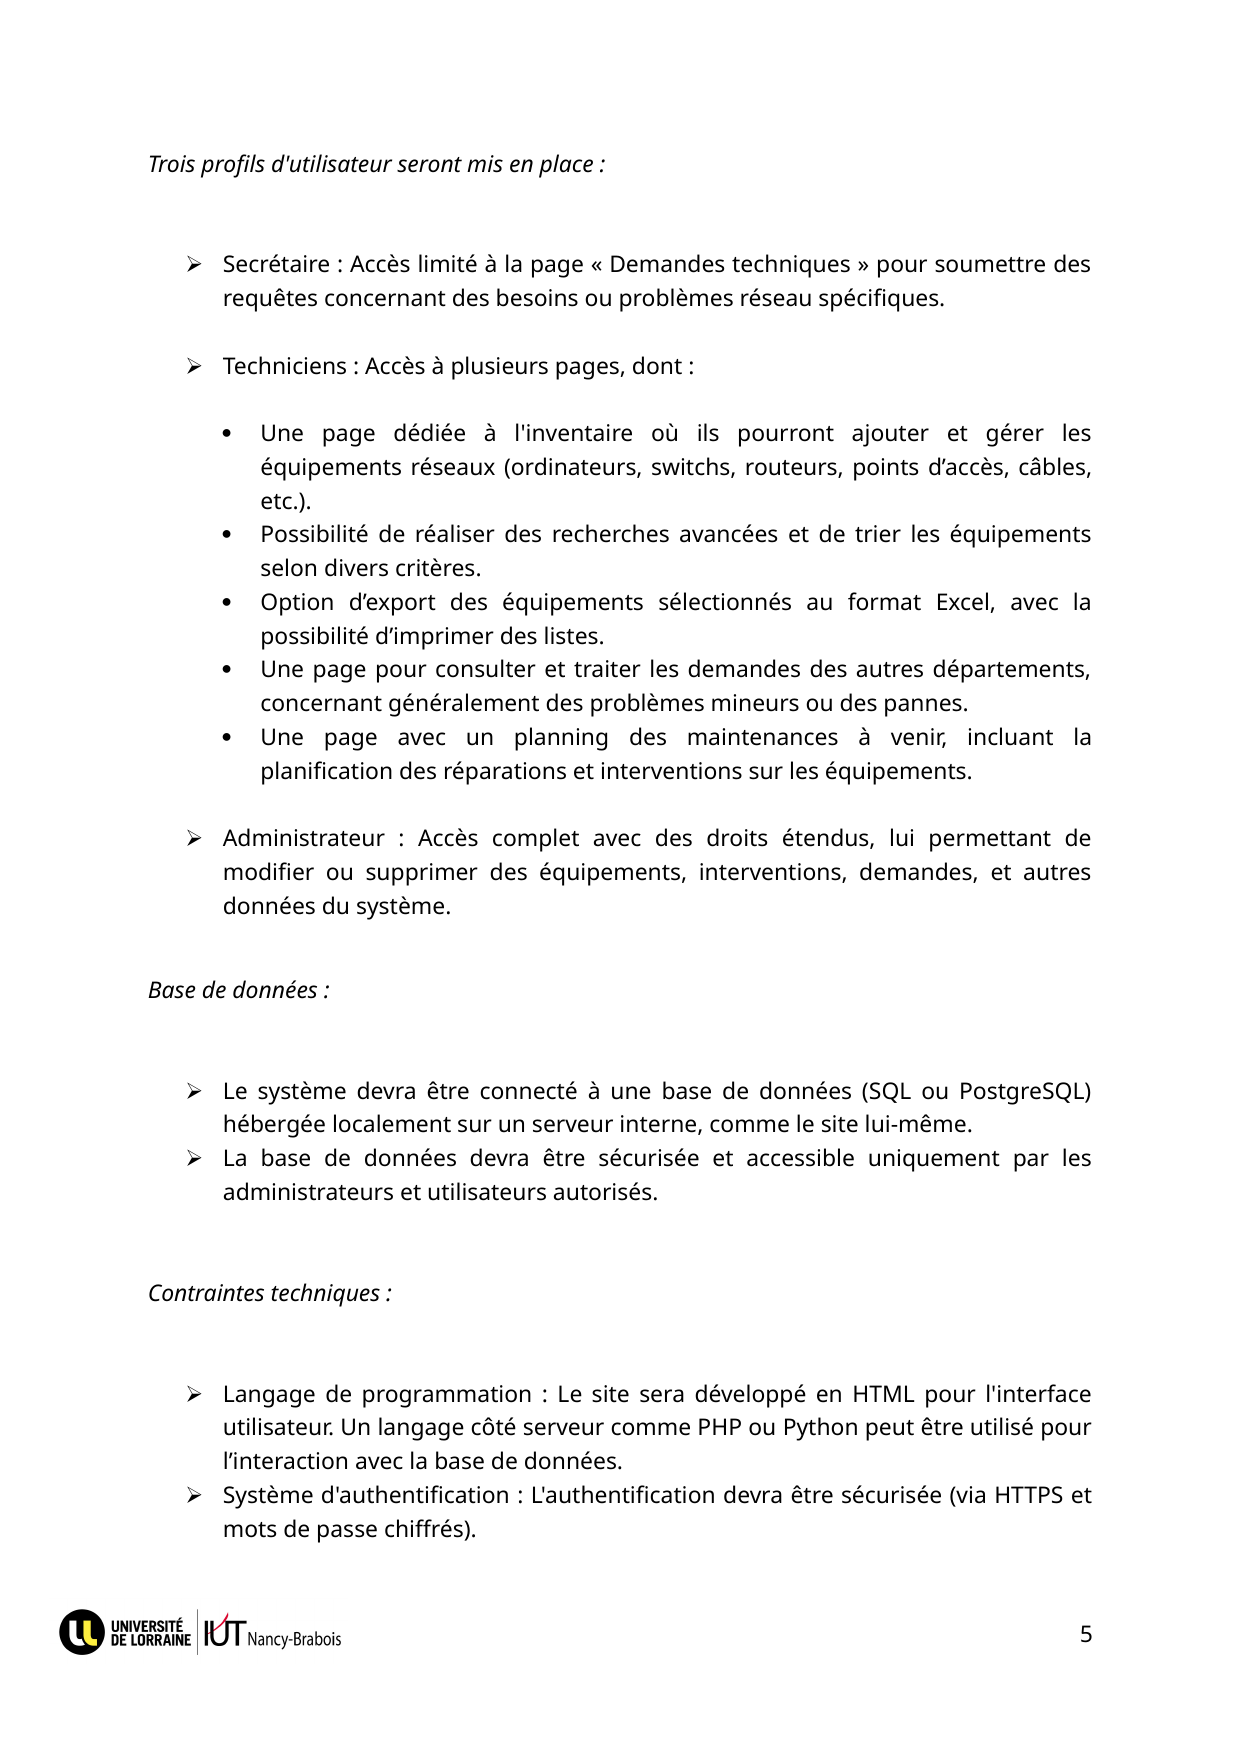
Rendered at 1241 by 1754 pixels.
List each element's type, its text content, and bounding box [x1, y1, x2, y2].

list Système d'authentification : L'authentification devra être sécurisée (via HTTPS et mots de passe chiffrés). [185, 1479, 1093, 1544]
list Secrétaire : Accès limité à la page « Demandes techniques » pour soumettre des requêtes concernant des besoins ou problèmes réseau spécifiques. [185, 248, 1093, 313]
text Contraintes techniques : [148, 1277, 1093, 1308]
list La base de données devra être sécurisée et accessible uniquement par les administrateurs et utilisateurs autorisés. [185, 1142, 1093, 1207]
list Administrateur : Accès complet avec des droits étendus, lui permettant de modifier ou supprimer des équipements, interventions, demandes, et autres données du système. [185, 822, 1093, 921]
list Une page dédiée à l'inventaire où ils pourront ajouter et gérer les équipements réseaux (ordinateurs, switchs, routeurs, points d’accès, câbles, etc.). [223, 417, 1093, 516]
list Le système devra être connecté à une base de données (SQL ou PostgreSQL) hébergée localement sur un serveur interne, comme le site lui-même. [185, 1075, 1093, 1140]
list Techniciens : Accès à plusieurs pages, dont : [185, 350, 1093, 381]
list Une page avec un planning des maintenances à venir, incluant la planification des réparations et interventions sur les équipements. [223, 721, 1093, 786]
text Base de données : [148, 974, 1093, 1005]
list Option d’export des équipements sélectionnés au format Excel, avec la possibilité d’imprimer des listes. [223, 586, 1093, 651]
list Une page pour consulter et traiter les demandes des autres départements, concernant généralement des problèmes mineurs ou des pannes. [223, 653, 1093, 718]
list Possibilité de réaliser des recherches avancées et de trier les équipements selon divers critères. [223, 518, 1093, 583]
picture [48, 1598, 349, 1664]
text Trois profils d'utilisateur seront mis en place : [148, 148, 1093, 179]
list Langage de programmation : Le site sera développé en HTML pour l'interface utilisateur. Un langage côté serveur comme PHP ou Python peut être utilisé pour l’interaction avec la base de données. [185, 1378, 1093, 1476]
